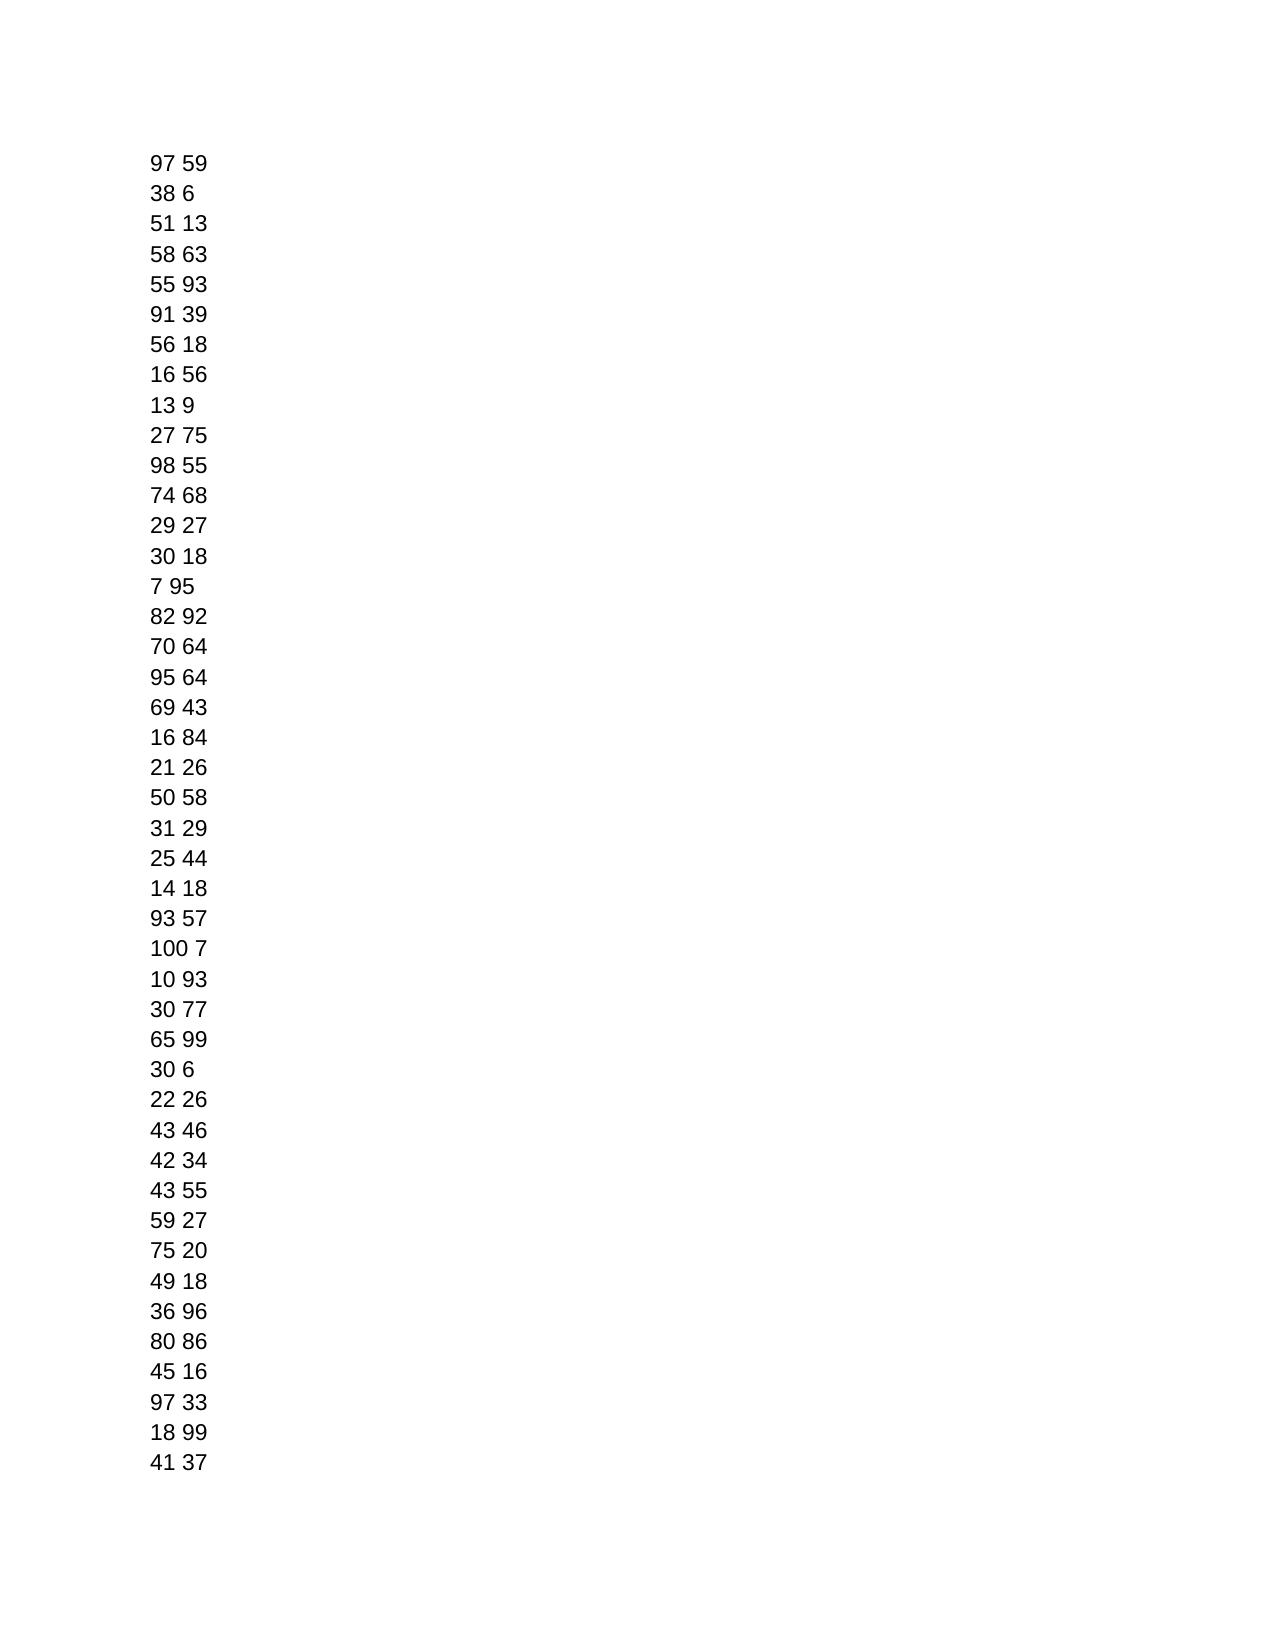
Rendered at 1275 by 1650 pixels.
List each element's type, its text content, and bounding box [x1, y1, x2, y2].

text 42 34 [150, 1147, 1125, 1173]
text 36 96 [150, 1298, 1125, 1324]
text 10 93 [150, 966, 1125, 992]
text 56 18 [150, 331, 1125, 358]
text 16 84 [150, 724, 1125, 750]
text 59 27 [150, 1207, 1125, 1234]
text 70 64 [150, 633, 1125, 660]
text 13 9 [150, 392, 1125, 418]
text 16 56 [150, 361, 1125, 388]
text 75 20 [150, 1237, 1125, 1264]
text 14 18 [150, 875, 1125, 901]
text 29 27 [150, 512, 1125, 539]
text 91 39 [150, 301, 1125, 327]
text 49 18 [150, 1268, 1125, 1294]
text 25 44 [150, 845, 1125, 871]
text 30 77 [150, 996, 1125, 1022]
text 27 75 [150, 422, 1125, 448]
text 30 6 [150, 1056, 1125, 1083]
text 80 86 [150, 1328, 1125, 1354]
text 95 64 [150, 663, 1125, 690]
text 21 26 [150, 754, 1125, 781]
text 69 43 [150, 694, 1125, 720]
text 82 92 [150, 603, 1125, 629]
text 7 95 [150, 573, 1125, 599]
text 50 58 [150, 784, 1125, 811]
text 100 7 [150, 935, 1125, 962]
text 18 99 [150, 1419, 1125, 1445]
text 41 37 [150, 1449, 1125, 1475]
text 43 46 [150, 1117, 1125, 1143]
text 45 16 [150, 1358, 1125, 1385]
text 43 55 [150, 1177, 1125, 1203]
text 65 99 [150, 1026, 1125, 1052]
text 97 33 [150, 1388, 1125, 1415]
text 55 93 [150, 271, 1125, 297]
text 31 29 [150, 814, 1125, 841]
text 58 63 [150, 241, 1125, 267]
text 30 18 [150, 543, 1125, 569]
text 22 26 [150, 1086, 1125, 1113]
text 97 59 [150, 150, 1125, 176]
text 98 55 [150, 452, 1125, 478]
text 51 13 [150, 210, 1125, 237]
text 74 68 [150, 482, 1125, 509]
text 38 6 [150, 180, 1125, 207]
text 93 57 [150, 905, 1125, 932]
